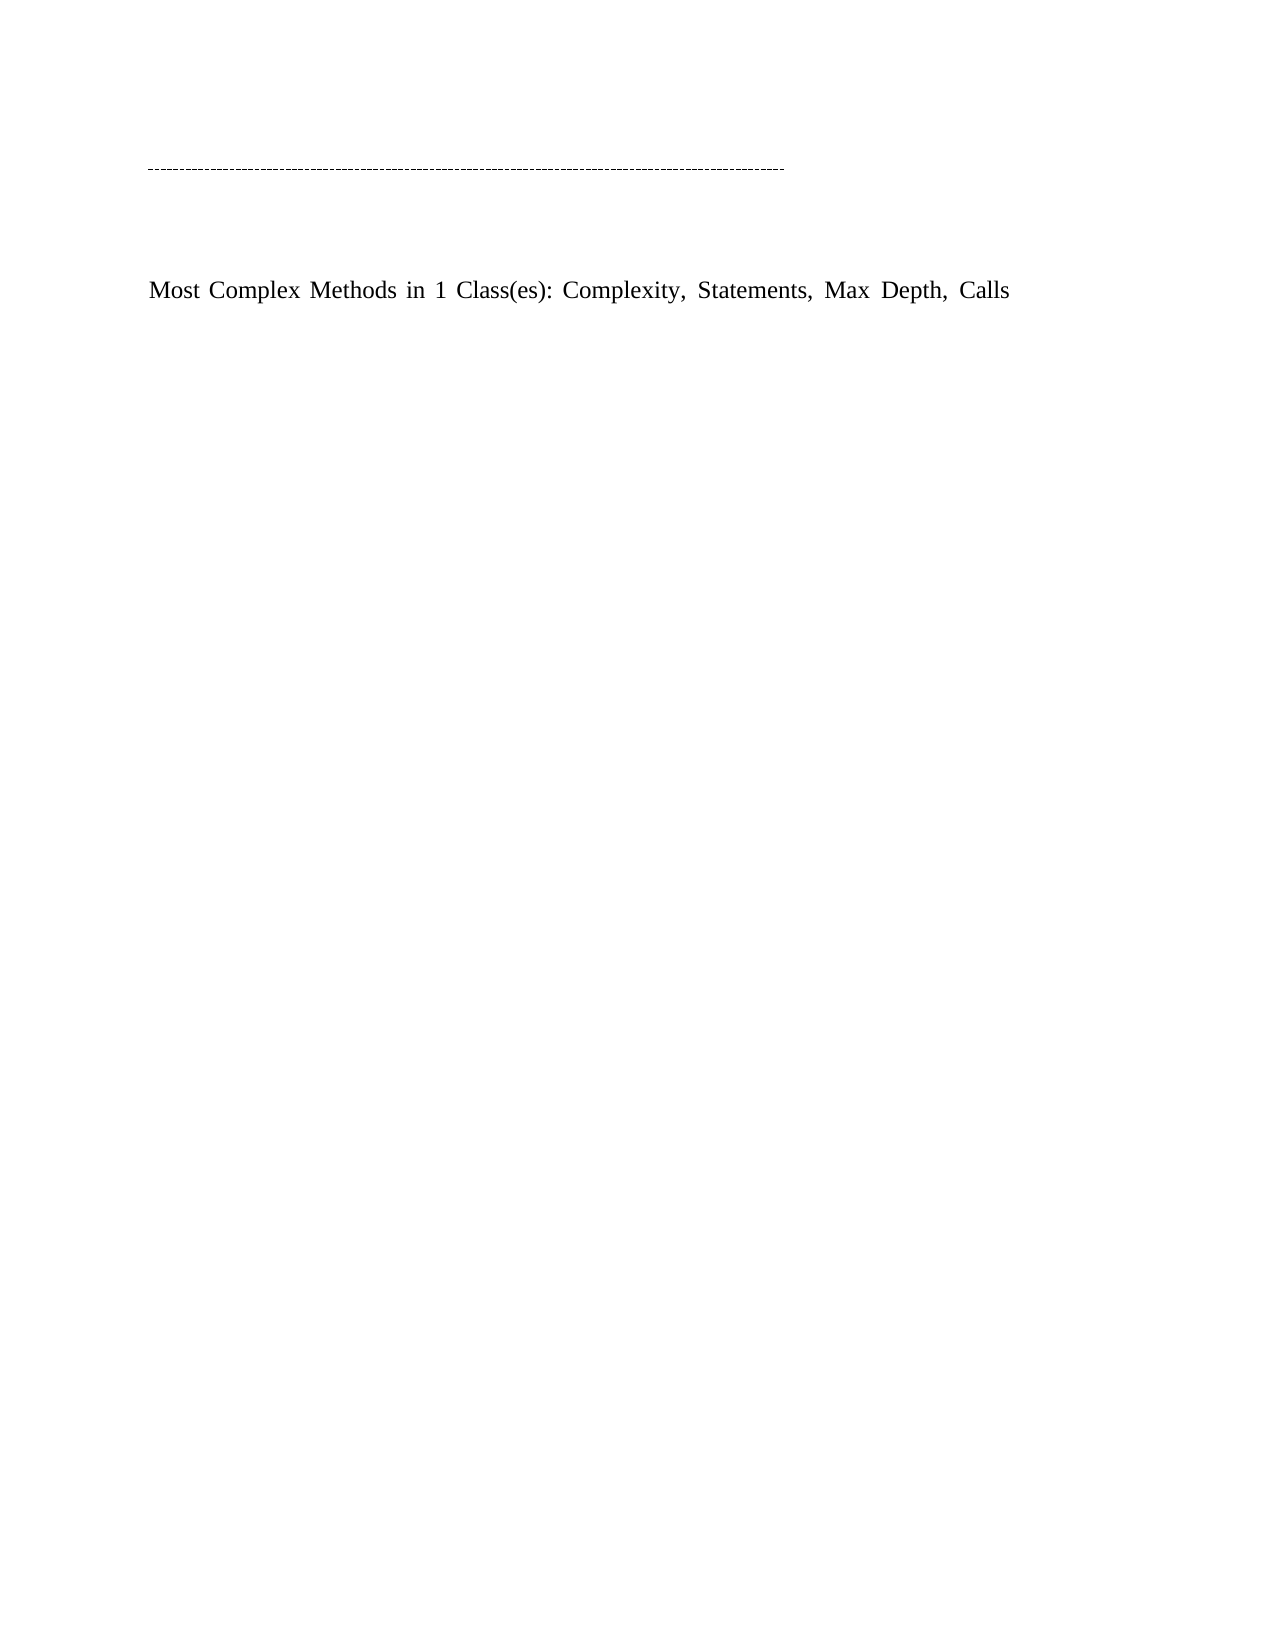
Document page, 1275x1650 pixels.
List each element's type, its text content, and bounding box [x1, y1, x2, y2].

text Most Complex Methods in 1 Class(es): Complexity, Statements, Max Depth, Calls [148, 275, 1133, 303]
